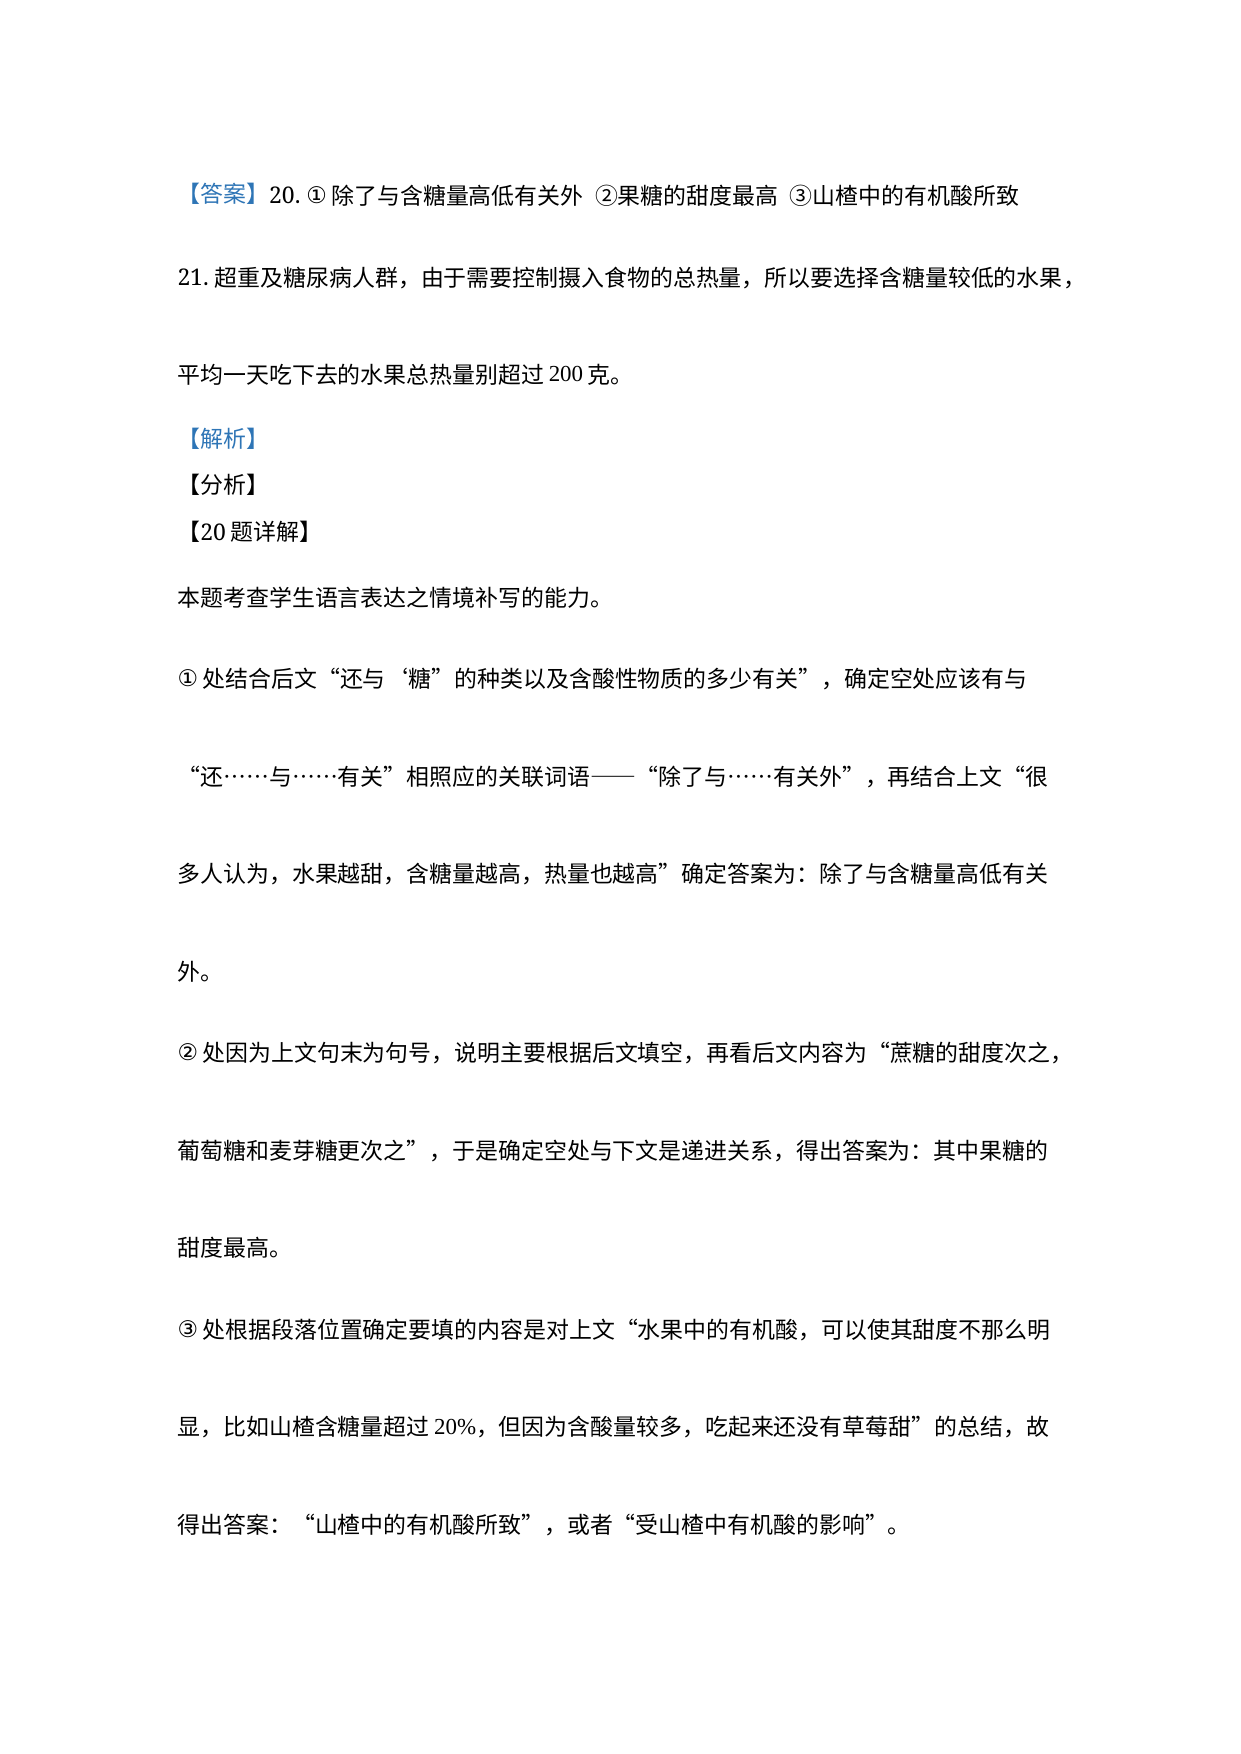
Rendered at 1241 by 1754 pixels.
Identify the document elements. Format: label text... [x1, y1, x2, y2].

text ②处因为上文句末为句号，说明主要根据后文填空，再看后文内容为“蔗糖的甜度次之，葡萄糖和麦芽糖更次之”，于是确定空处与下文是递进关系，得出答案为：其中果糖的甜度最高。 [177, 1019, 1063, 1279]
text 【解析】 [177, 423, 1063, 455]
text 【分析】 [177, 469, 1063, 502]
text 21. 超重及糖尿病人群，由于需要控制摄入食物的总热量，所以要选择含糖量较低的水果，平均一天吃下去的水果总热量别超过200克。 [177, 244, 1063, 406]
text 【答案】20. ①除了与含糖量高低有关外 ②果糖的甜度最高 ③山楂中的有机酸所致 [177, 162, 1063, 227]
text 本题考查学生语言表达之情境补写的能力。 [177, 564, 1063, 629]
text ①处结合后文“还与‘糖”的种类以及含酸性物质的多少有关”，确定空处应该有与“还……与……有关”相照应的关联词语——“除了与……有关外”，再结合上文“很多人认为，水果越甜，含糖量越高，热量也越高”确定答案为：除了与含糖量高低有关外。 [177, 645, 1063, 1003]
text 【20题详解】 [177, 516, 1063, 548]
text ③处根据段落位置确定要填的内容是对上文“水果中的有机酸，可以使其甜度不那么明显，比如山楂含糖量超过20%，但因为含酸量较多，吃起来还没有草莓甜”的总结，故得出答案：“山楂中的有机酸所致”，或者“受山楂中有机酸的影响”。 [177, 1296, 1063, 1556]
